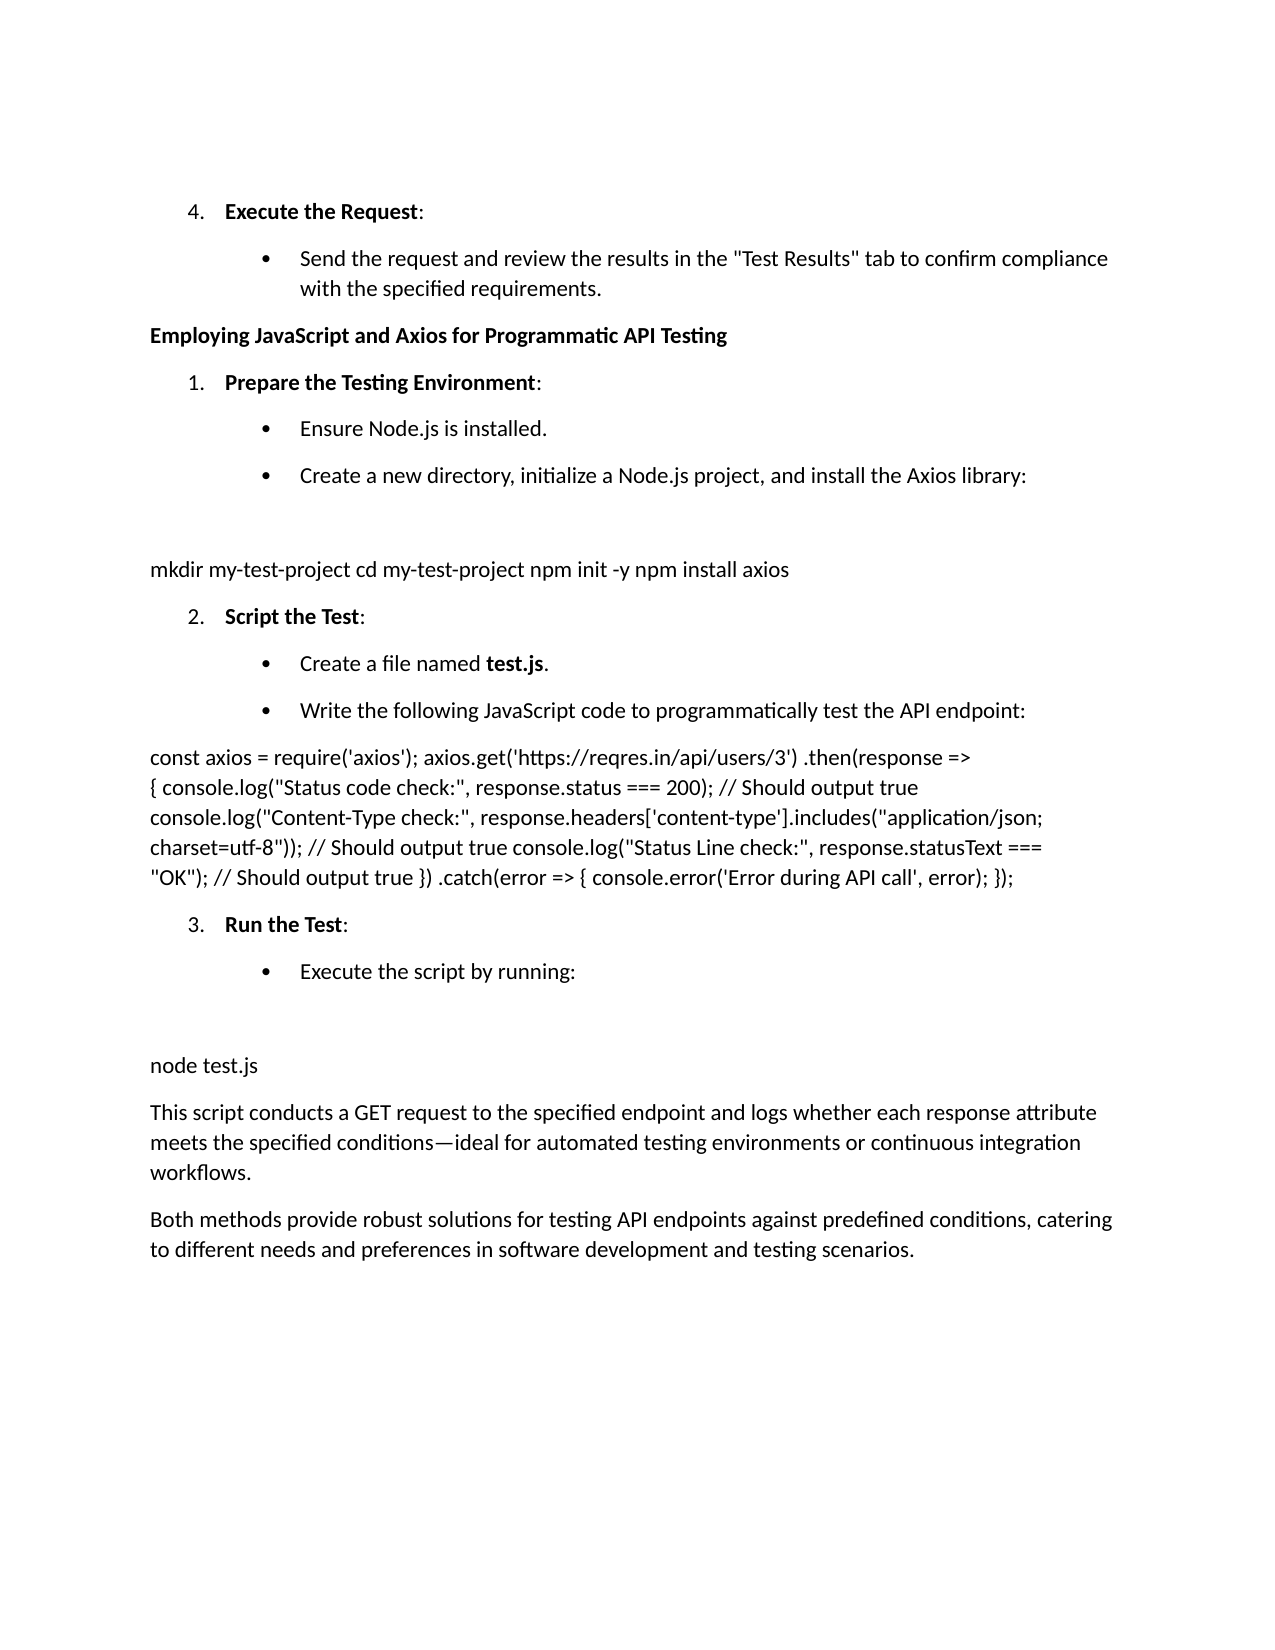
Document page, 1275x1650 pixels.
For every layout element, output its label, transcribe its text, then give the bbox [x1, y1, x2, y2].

list Execute the script by running: [262, 957, 1125, 985]
text node test.js [150, 1051, 1125, 1079]
text Employing JavaScript and Axios for Programmatic API Testing [150, 321, 1125, 349]
list Send the request and review the results in the "Test Results" tab to confirm compliance with the specified requirements. [262, 244, 1125, 302]
list Run the Test: [187, 910, 1125, 938]
list Create a new directory, initialize a Node.js project, and install the Axios library: [262, 461, 1125, 489]
list Ensure Node.js is installed. [262, 414, 1125, 443]
text const axios = require('axios'); axios.get('https://reqres.in/api/users/3') .then(response => { console.log("Status code check:", response.status === 200); // Should output true console.log("Content-Type check:", response.headers['content-type'].includes("application/json; charset=utf-8")); // Should output true console.log("Status Line check:", response.statusText === "OK"); // Should output true }) .catch(error => { console.error('Error during API call', error); }); [150, 743, 1125, 892]
list Script the Test: [187, 602, 1125, 630]
text Both methods provide robust solutions for testing API endpoints against predefined conditions, catering to different needs and preferences in software development and testing scenarios. [150, 1205, 1125, 1263]
list Prepare the Testing Environment: [187, 368, 1125, 396]
text This script conducts a GET request to the specified endpoint and logs whether each response attribute meets the specified conditions—ideal for automated testing environments or continuous integration workflows. [150, 1098, 1125, 1186]
list Execute the Request: [187, 197, 1125, 225]
text mkdir my-test-project cd my-test-project npm init -y npm install axios [150, 555, 1125, 583]
list Write the following JavaScript code to programmatically test the API endpoint: [262, 696, 1125, 724]
list Create a file named test.js. [262, 649, 1125, 677]
